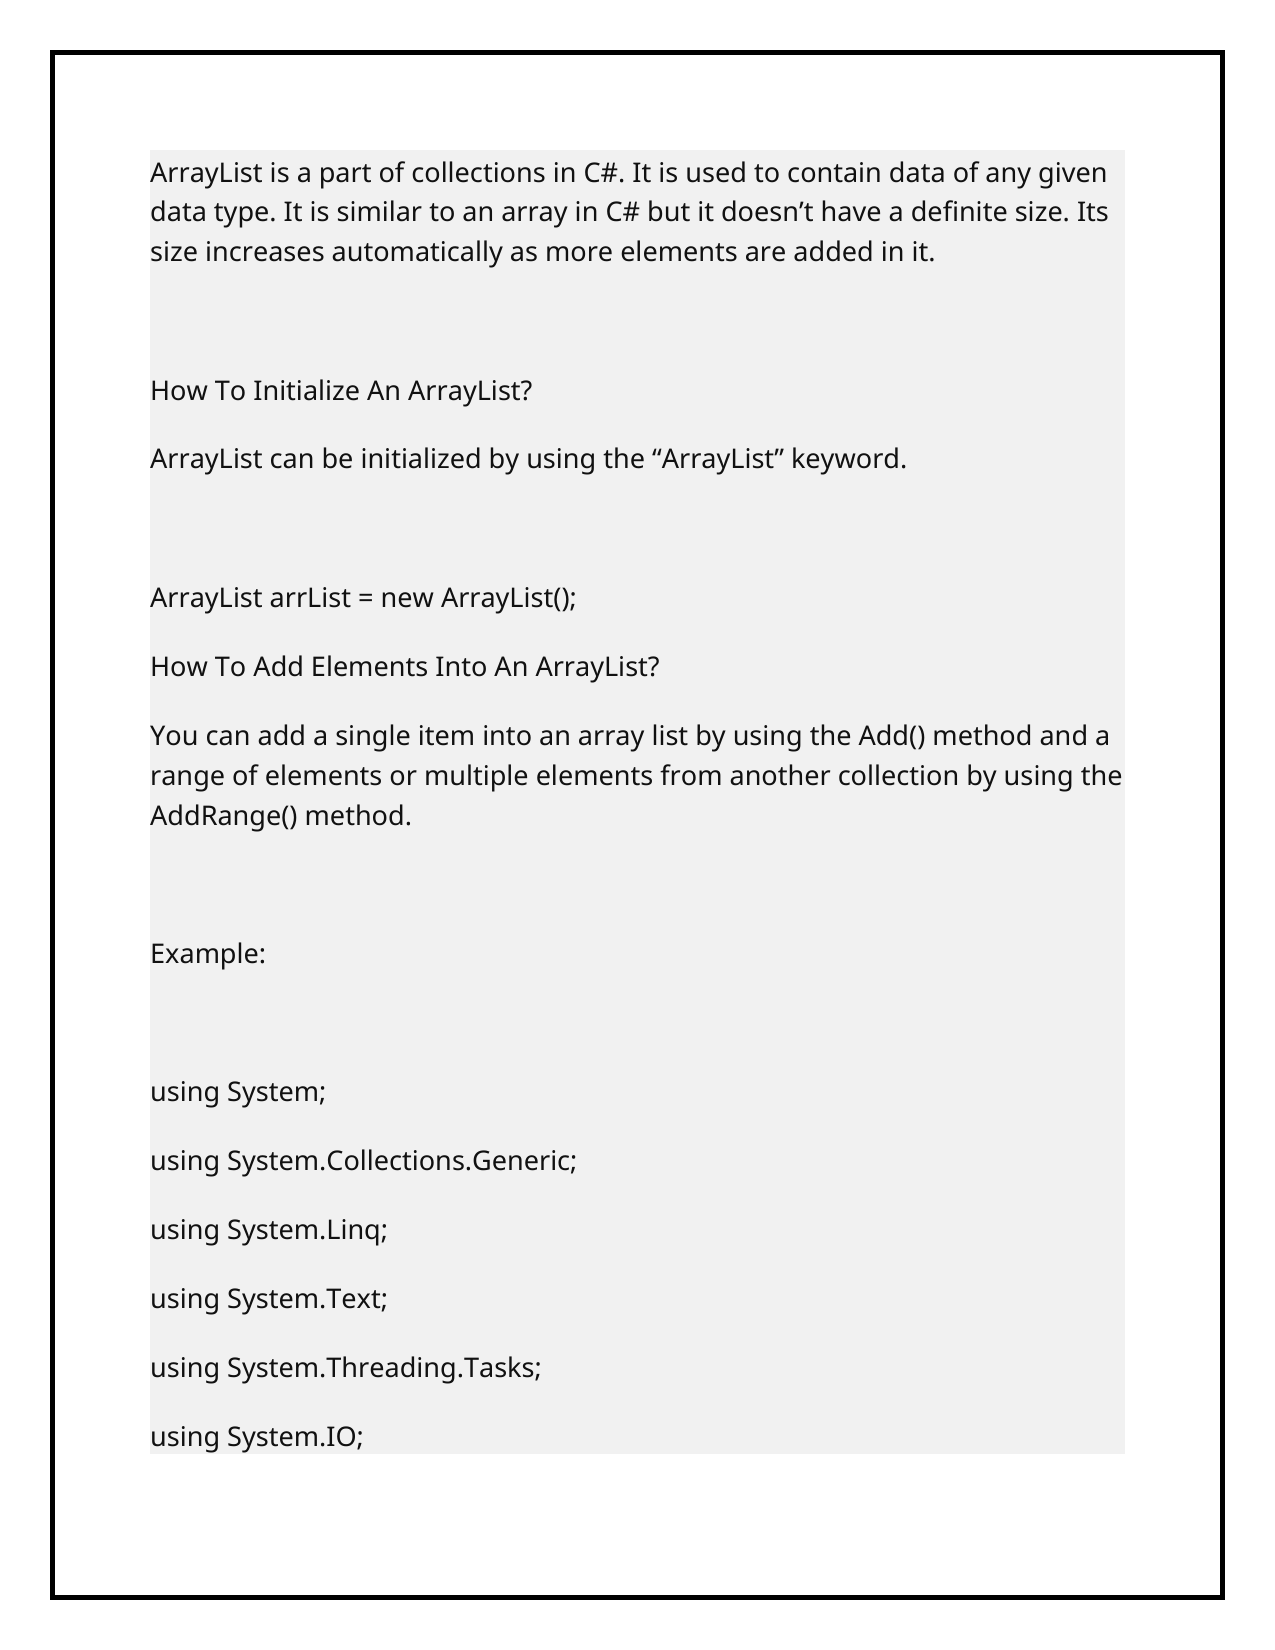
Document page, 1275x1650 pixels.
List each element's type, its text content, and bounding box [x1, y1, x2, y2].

text using System.Text; [150, 1276, 1125, 1316]
text using System.Linq; [150, 1207, 1125, 1247]
text using System.Collections.Generic; [150, 1138, 1125, 1178]
text ArrayList is a part of collections in C#. It is used to contain data of any given data type. It is similar to an array in C# but it doesn’t have a definite size. Its size increases automatically as more elements are added in it. [150, 150, 1125, 270]
text using System.Threading.Tasks; [150, 1346, 1125, 1385]
text using System; [150, 1069, 1125, 1109]
text How To Initialize An ArrayList? [150, 368, 1125, 408]
text ArrayList arrList = new ArrayList(); [150, 575, 1125, 615]
text using System.IO; [150, 1414, 1125, 1454]
text You can add a single item into an array list by using the Add() method and a range of elements or multiple elements from another collection by using the AddRange() method. [150, 713, 1125, 833]
text How To Add Elements Into An ArrayList? [150, 644, 1125, 684]
text ArrayList can be initialized by using the “ArrayList” keyword. [150, 437, 1125, 477]
text Example: [150, 931, 1125, 971]
